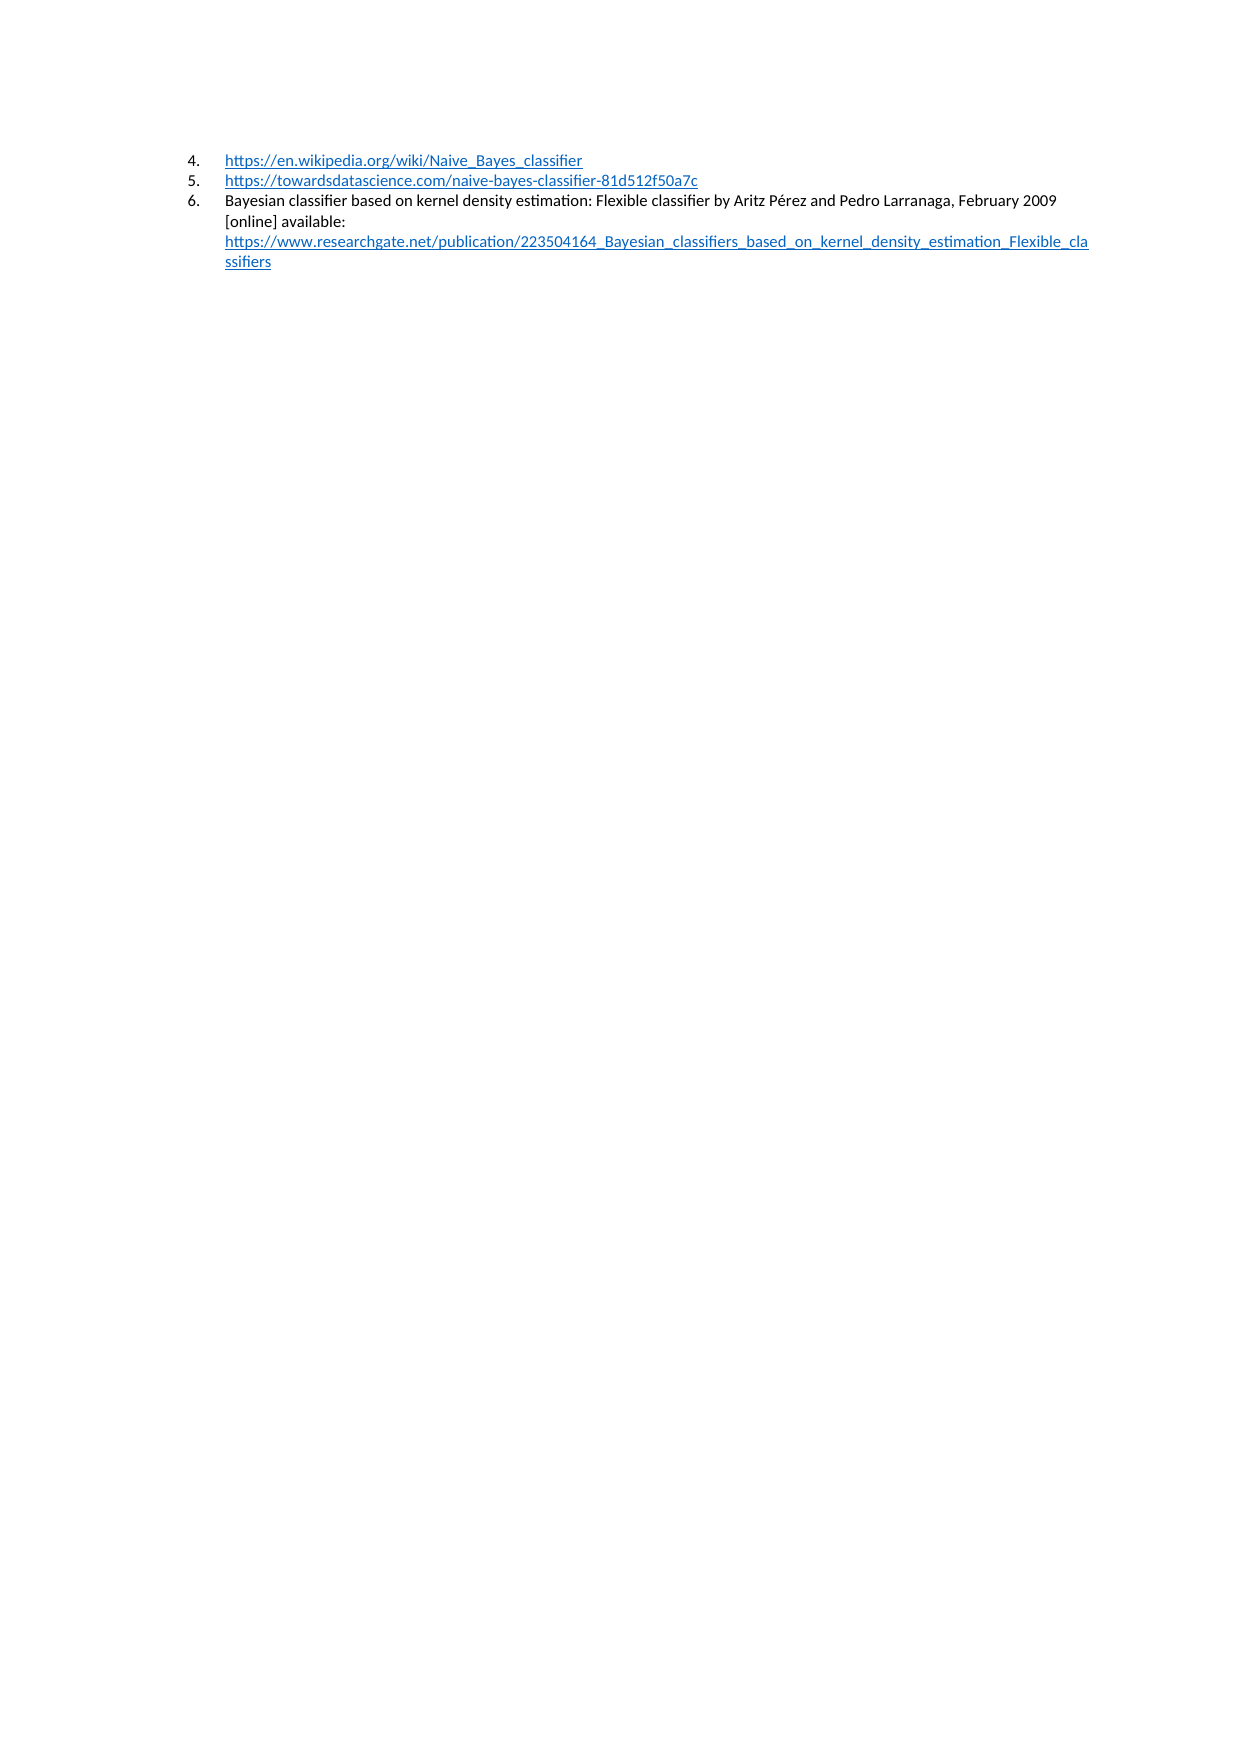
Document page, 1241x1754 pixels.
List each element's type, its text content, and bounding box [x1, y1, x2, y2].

list https://towardsdatascience.com/naive-bayes-classifier-81d512f50a7c [187, 170, 1090, 191]
list https://en.wikipedia.org/wiki/Naive_Bayes_classifier [187, 150, 1090, 170]
